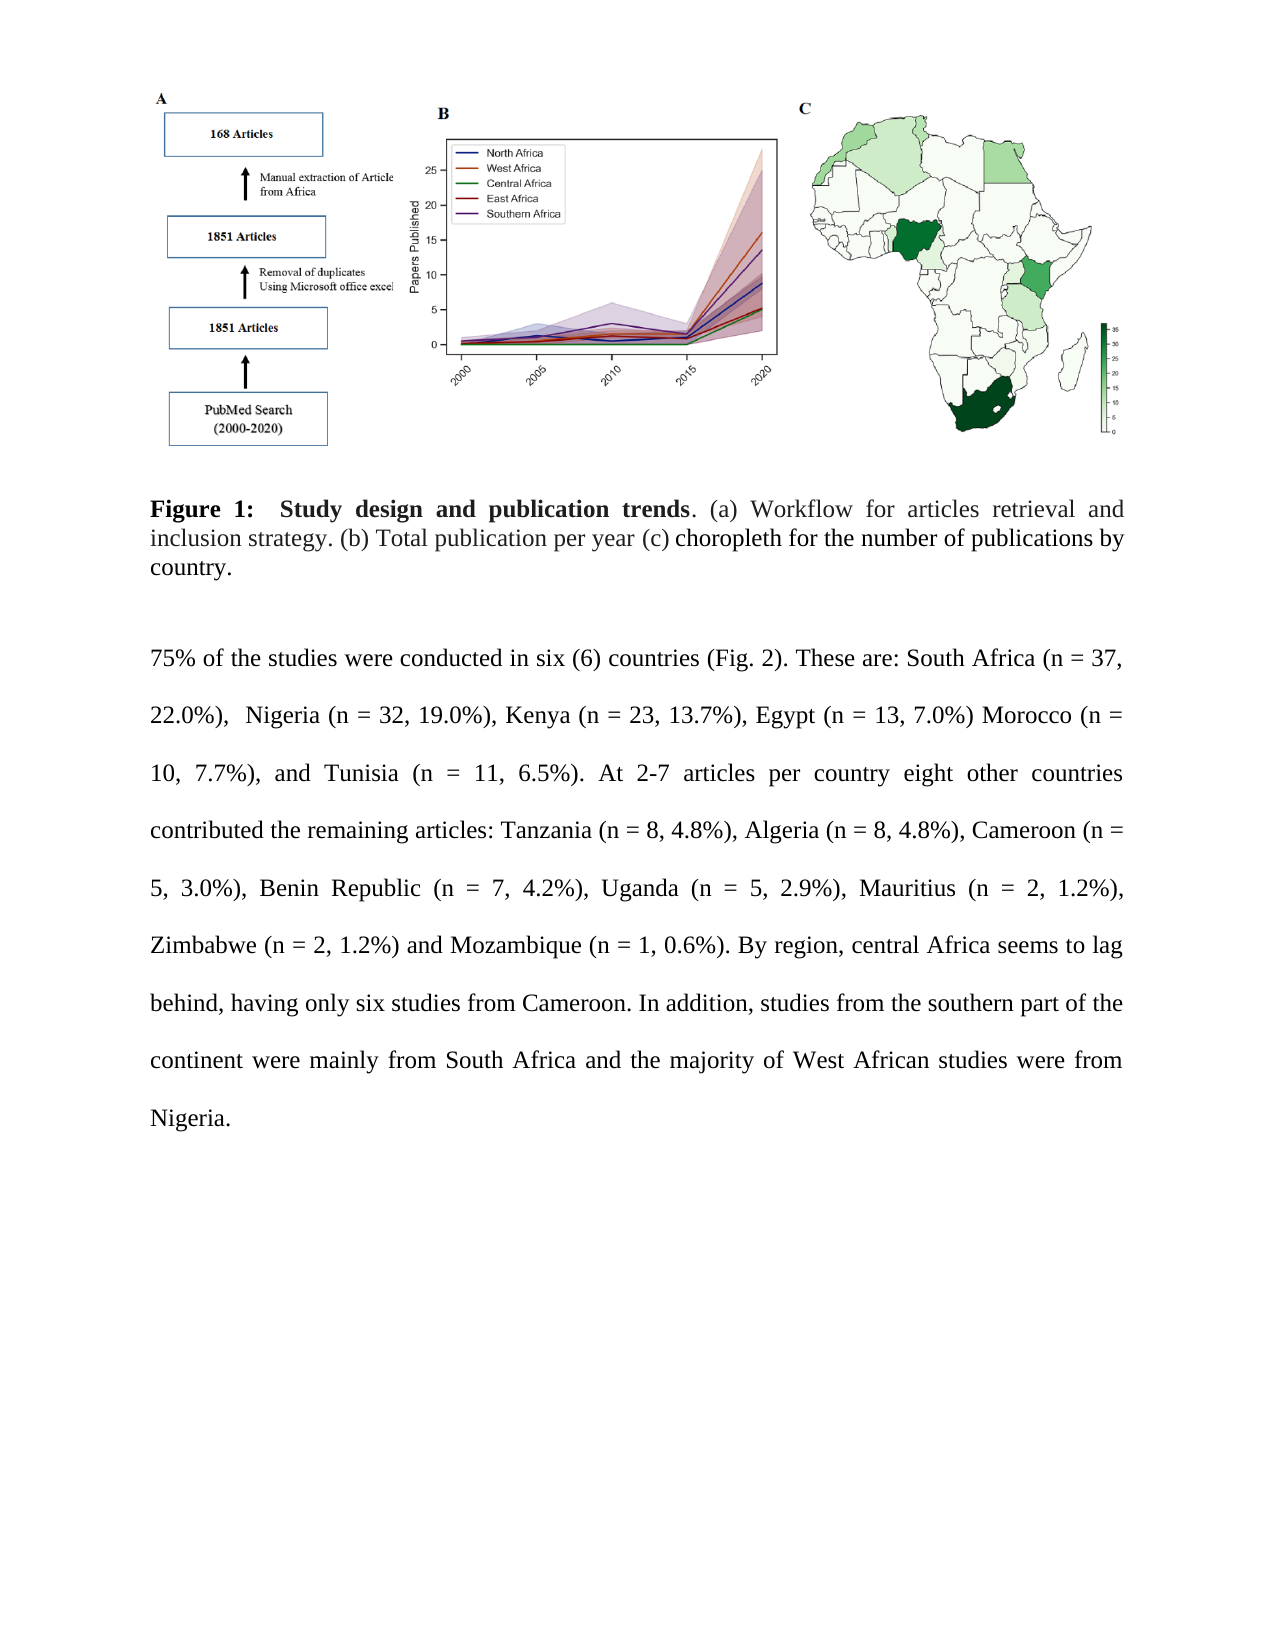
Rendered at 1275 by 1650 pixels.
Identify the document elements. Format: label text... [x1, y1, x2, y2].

text Figure 1: Study design and publication trends. (a) Workflow for articles retrieval and inclusion strategy. (b) Total publication per year (c) choropleth for the number of publications by country. [150, 494, 1125, 523]
text 75% of the studies were conducted in six (6) countries (Fig. 2). These are: South Africa (n = 37, 22.0%), Nigeria (n = 32, 19.0%), Kenya (n = 23, 13.7%), Egypt (n = 13, 7.0%) Morocco (n = 10, 7.7%), and Tunisia (n = 11, 6.5%). At 2-7 articles per country eight other countries contributed the remaining articles: Tanzania (n = 8, 4.8%), Algeria (n = 8, 4.8%), Cameroon (n = 5, 3.0%), Benin Republic (n = 7, 4.2%), Uganda (n = 5, 2.9%), Mauritius (n = 2, 1.2%), Zimbabwe (n = 2, 1.2%) and Mozambique (n = 1, 0.6%). By region, central Africa seems to lag behind, having only six studies from Cameroon. In addition, studies from the southern part of the continent were mainly from South Africa and the majority of West African studies were from Nigeria. [150, 643, 1125, 1132]
picture [150, 93, 1125, 450]
text Figure 1: Study design and publication trends. (a) Workflow for articles retrieval and inclusion strategy. (b) Total publication per year (c) choropleth for the number of publications by country. [150, 523, 1125, 581]
